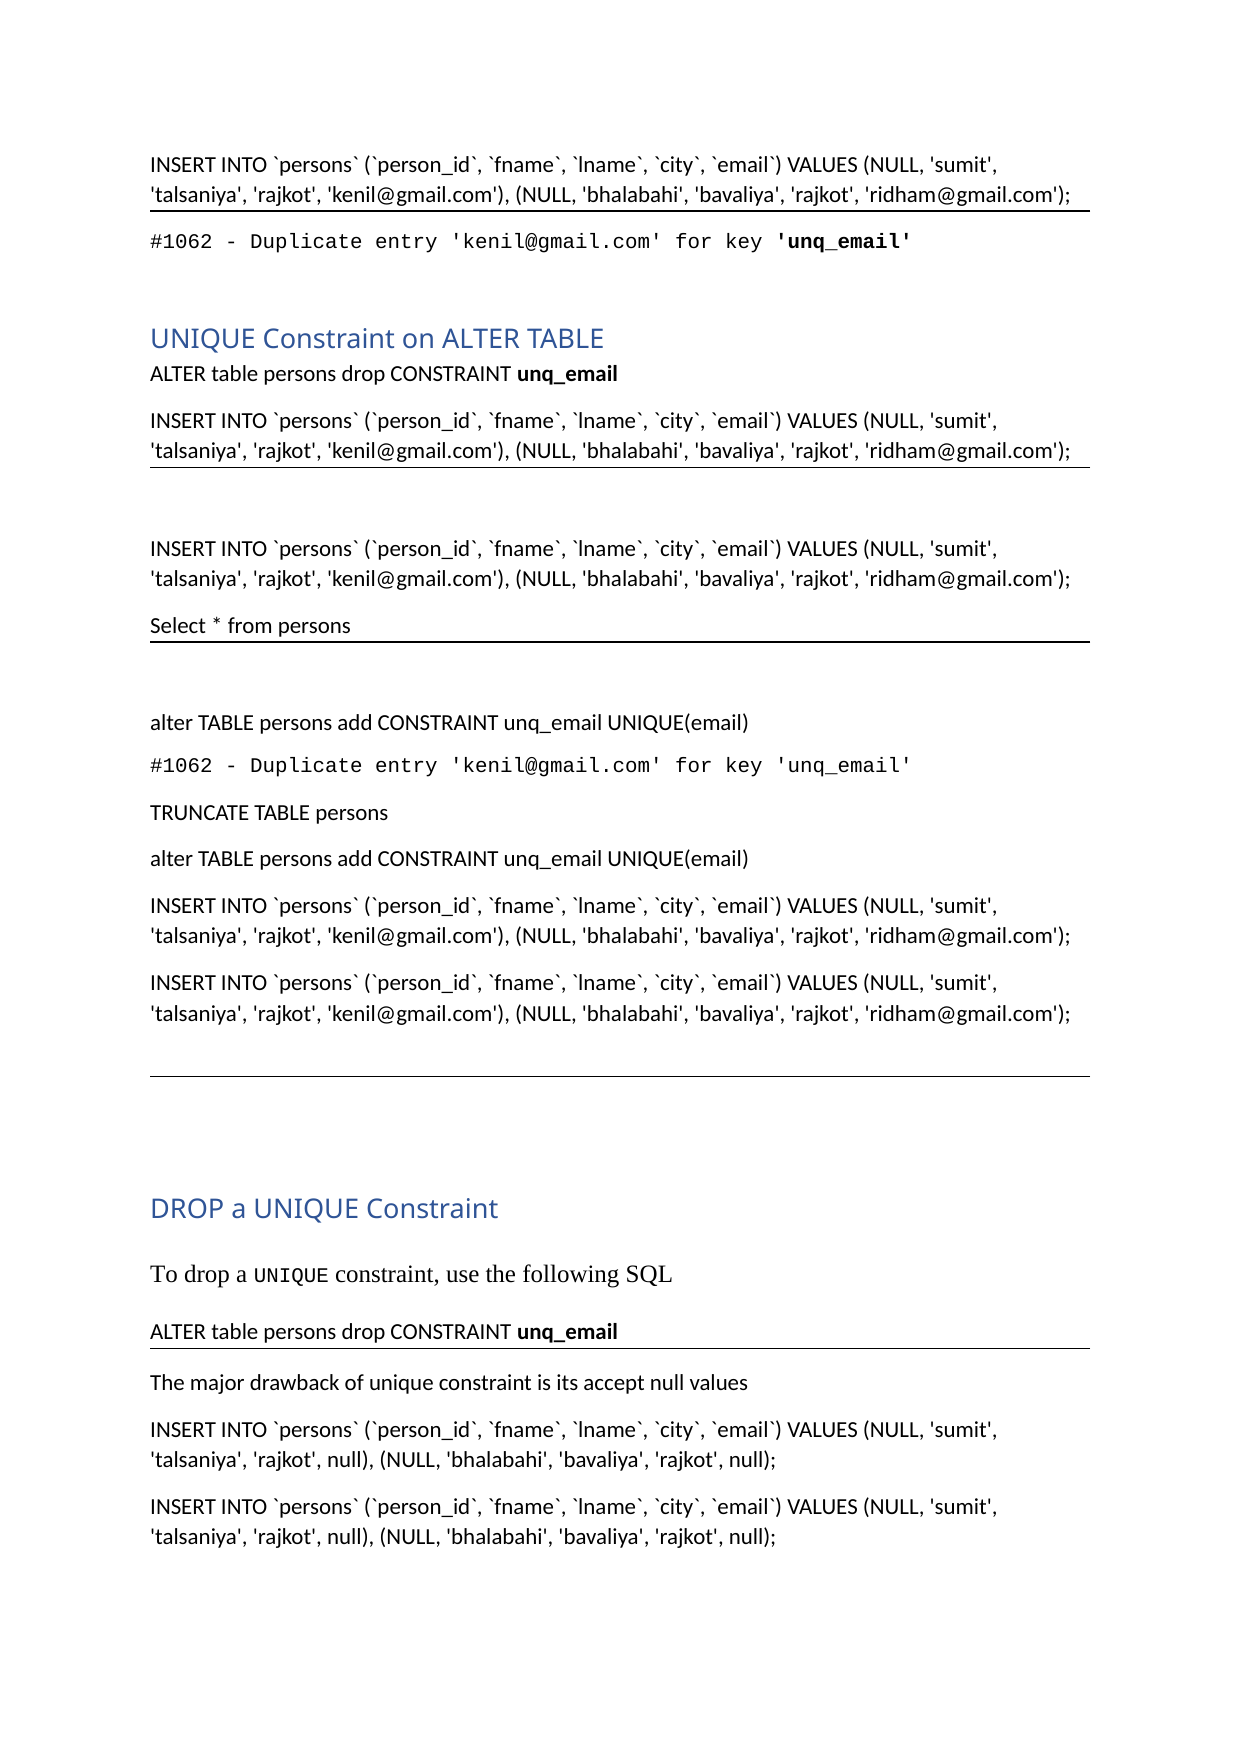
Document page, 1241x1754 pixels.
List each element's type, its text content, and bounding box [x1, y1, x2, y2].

text The major drawback of unique constraint is its accept null values [150, 1368, 1090, 1396]
text TRUNCATE TABLE persons [150, 798, 1090, 826]
text Select * from persons [150, 611, 1090, 641]
text #1062 - Duplicate entry 'kenil@gmail.com' for key 'unq_email' [150, 231, 1090, 254]
text INSERT INTO `persons` (`person_id`, `fname`, `lname`, `city`, `email`) VALUES (NULL, 'sumit', 'talsaniya', 'rajkot', null), (NULL, 'bhalabahi', 'bavaliya', 'rajkot', null); [150, 1492, 1090, 1550]
text ALTER table persons drop CONSTRAINT unq_email [150, 1317, 1090, 1348]
text #1062 - Duplicate entry 'kenil@gmail.com' for key 'unq_email' [150, 755, 1090, 779]
text ALTER table persons drop CONSTRAINT unq_email [150, 359, 1090, 388]
subtitle DROP a UNIQUE Constraint [150, 1190, 1090, 1227]
subtitle UNIQUE Constraint on ALTER TABLE [150, 320, 1090, 357]
text alter TABLE persons add CONSTRAINT unq_email UNIQUE(email) [150, 708, 1090, 737]
text alter TABLE persons add CONSTRAINT unq_email UNIQUE(email) [150, 844, 1090, 872]
text INSERT INTO `persons` (`person_id`, `fname`, `lname`, `city`, `email`) VALUES (NULL, 'sumit', 'talsaniya', 'rajkot', null), (NULL, 'bhalabahi', 'bavaliya', 'rajkot', null); [150, 1415, 1090, 1473]
text To drop a UNIQUE constraint, use the following SQL [150, 1259, 1090, 1288]
